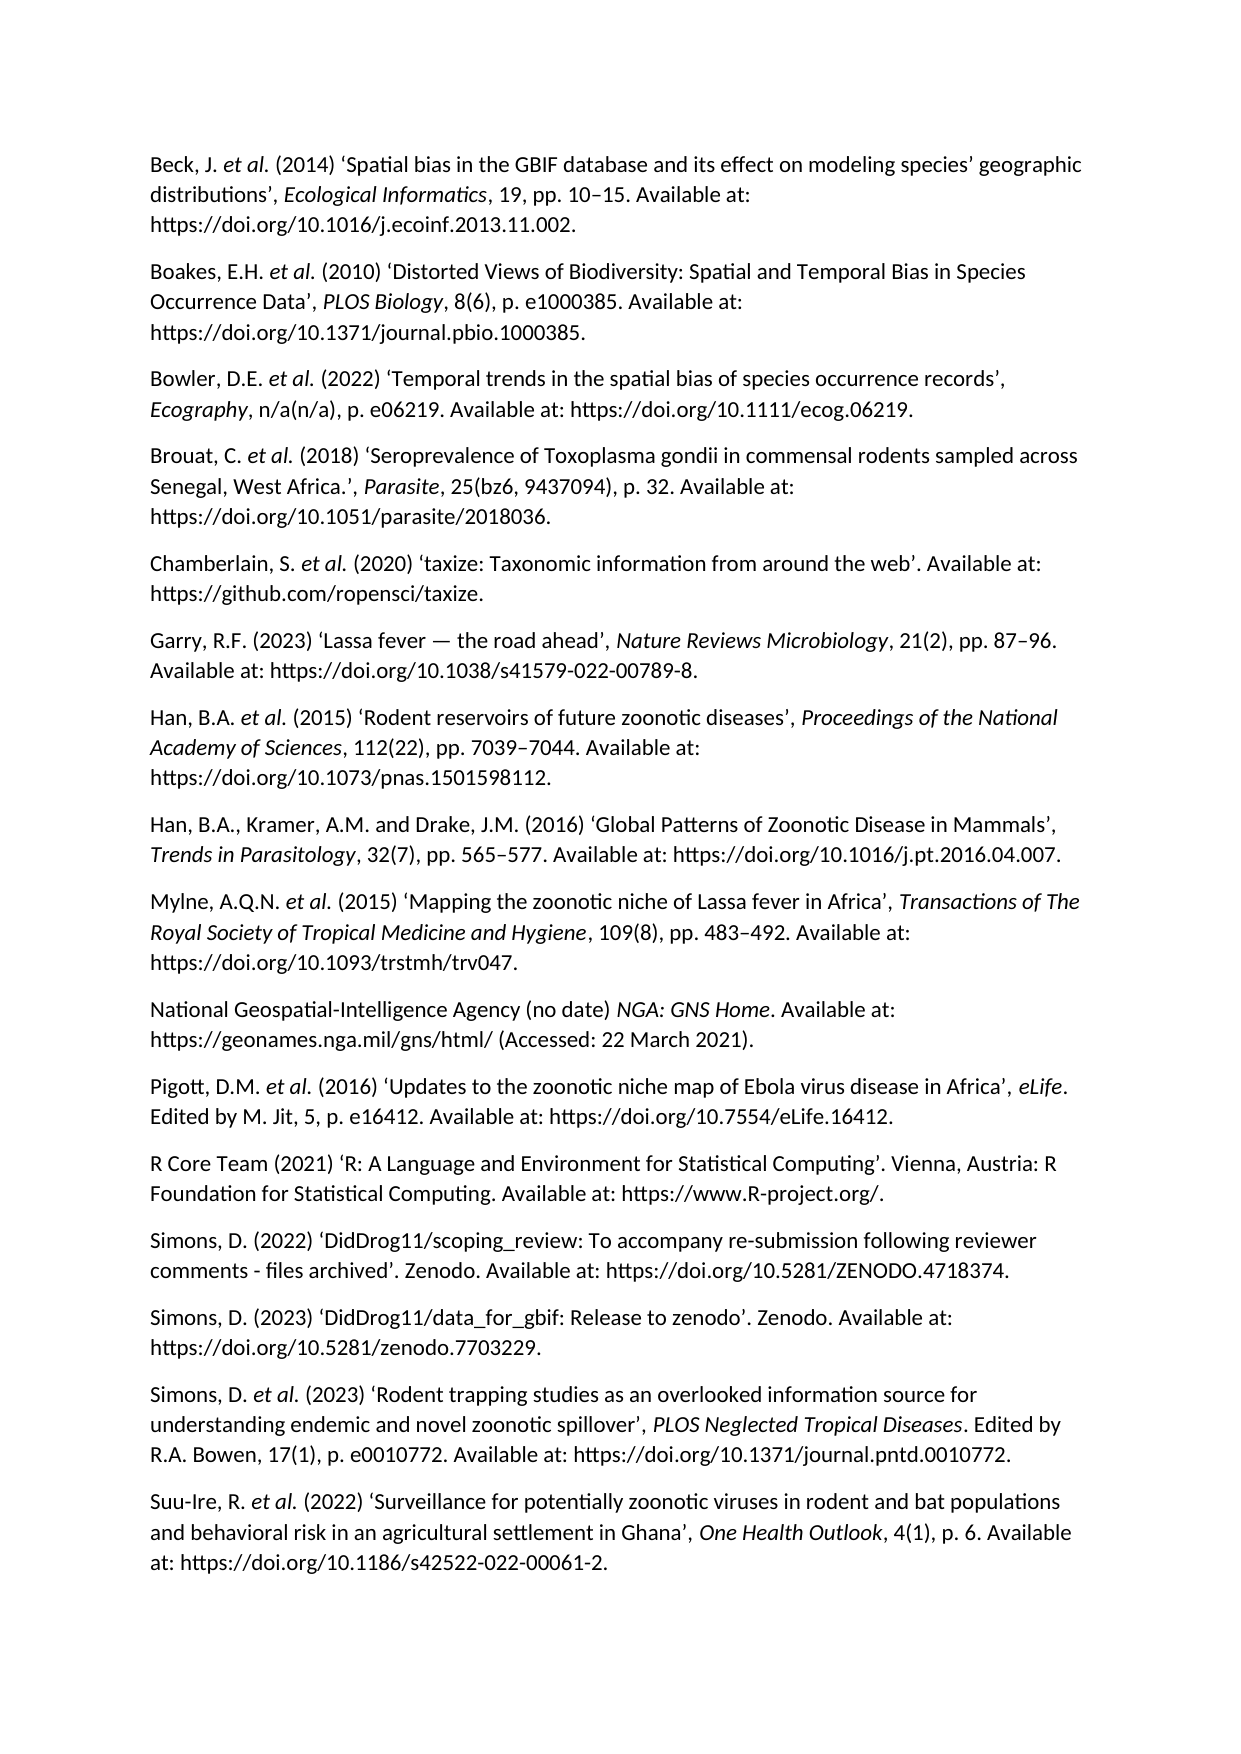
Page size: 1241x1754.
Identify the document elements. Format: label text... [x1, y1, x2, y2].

text Bowler, D.E. et al. (2022) ‘Temporal trends in the spatial bias of species occurrence records’, Ecography, n/a(n/a), p. e06219. Available at: https://doi.org/10.1111/ecog.06219. [150, 364, 1090, 423]
text National Geospatial-Intelligence Agency (no date) NGA: GNS Home. Available at: https://geonames.nga.mil/gns/html/ (Accessed: 22 March 2021). [150, 995, 1090, 1053]
text Han, B.A. et al. (2015) ‘Rodent reservoirs of future zoonotic diseases’, Proceedings of the National Academy of Sciences, 112(22), pp. 7039–7044. Available at: https://doi.org/10.1073/pnas.1501598112. [150, 703, 1090, 792]
text Suu-Ire, R. et al. (2022) ‘Surveillance for potentially zoonotic viruses in rodent and bat populations and behavioral risk in an agricultural settlement in Ghana’, One Health Outlook, 4(1), p. 6. Available at: https://doi.org/10.1186/s42522-022-00061-2. [150, 1487, 1090, 1576]
text Brouat, C. et al. (2018) ‘Seroprevalence of Toxoplasma gondii in commensal rodents sampled across Senegal, West Africa.’, Parasite, 25(bz6, 9437094), p. 32. Available at: https://doi.org/10.1051/parasite/2018036. [150, 442, 1090, 530]
text Han, B.A., Kramer, A.M. and Drake, J.M. (2016) ‘Global Patterns of Zoonotic Disease in Mammals’, Trends in Parasitology, 32(7), pp. 565–577. Available at: https://doi.org/10.1016/j.pt.2016.04.007. [150, 810, 1090, 869]
text Garry, R.F. (2023) ‘Lassa fever — the road ahead’, Nature Reviews Microbiology, 21(2), pp. 87–96. Available at: https://doi.org/10.1038/s41579-022-00789-8. [150, 626, 1090, 684]
text R Core Team (2021) ‘R: A Language and Environment for Statistical Computing’. Vienna, Austria: R Foundation for Statistical Computing. Available at: https://www.R-project.org/. [150, 1149, 1090, 1207]
text Boakes, E.H. et al. (2010) ‘Distorted Views of Biodiversity: Spatial and Temporal Bias in Species Occurrence Data’, PLOS Biology, 8(6), p. e1000385. Available at: https://doi.org/10.1371/journal.pbio.1000385. [150, 257, 1090, 346]
text Pigott, D.M. et al. (2016) ‘Updates to the zoonotic niche map of Ebola virus disease in Africa’, eLife. Edited by M. Jit, 5, p. e16412. Available at: https://doi.org/10.7554/eLife.16412. [150, 1072, 1090, 1130]
text Simons, D. (2022) ‘DidDrog11/scoping_review: To accompany re-submission following reviewer comments - files archived’. Zenodo. Available at: https://doi.org/10.5281/ZENODO.4718374. [150, 1226, 1090, 1284]
text Mylne, A.Q.N. et al. (2015) ‘Mapping the zoonotic niche of Lassa fever in Africa’, Transactions of The Royal Society of Tropical Medicine and Hygiene, 109(8), pp. 483–492. Available at: https://doi.org/10.1093/trstmh/trv047. [150, 887, 1090, 976]
text Chamberlain, S. et al. (2020) ‘taxize: Taxonomic information from around the web’. Available at: https://github.com/ropensci/taxize. [150, 549, 1090, 607]
text Simons, D. (2023) ‘DidDrog11/data_for_gbif: Release to zenodo’. Zenodo. Available at: https://doi.org/10.5281/zenodo.7703229. [150, 1303, 1090, 1361]
text Simons, D. et al. (2023) ‘Rodent trapping studies as an overlooked information source for understanding endemic and novel zoonotic spillover’, PLOS Neglected Tropical Diseases. Edited by R.A. Bowen, 17(1), p. e0010772. Available at: https://doi.org/10.1371/journal.pntd.0010772. [150, 1380, 1090, 1469]
